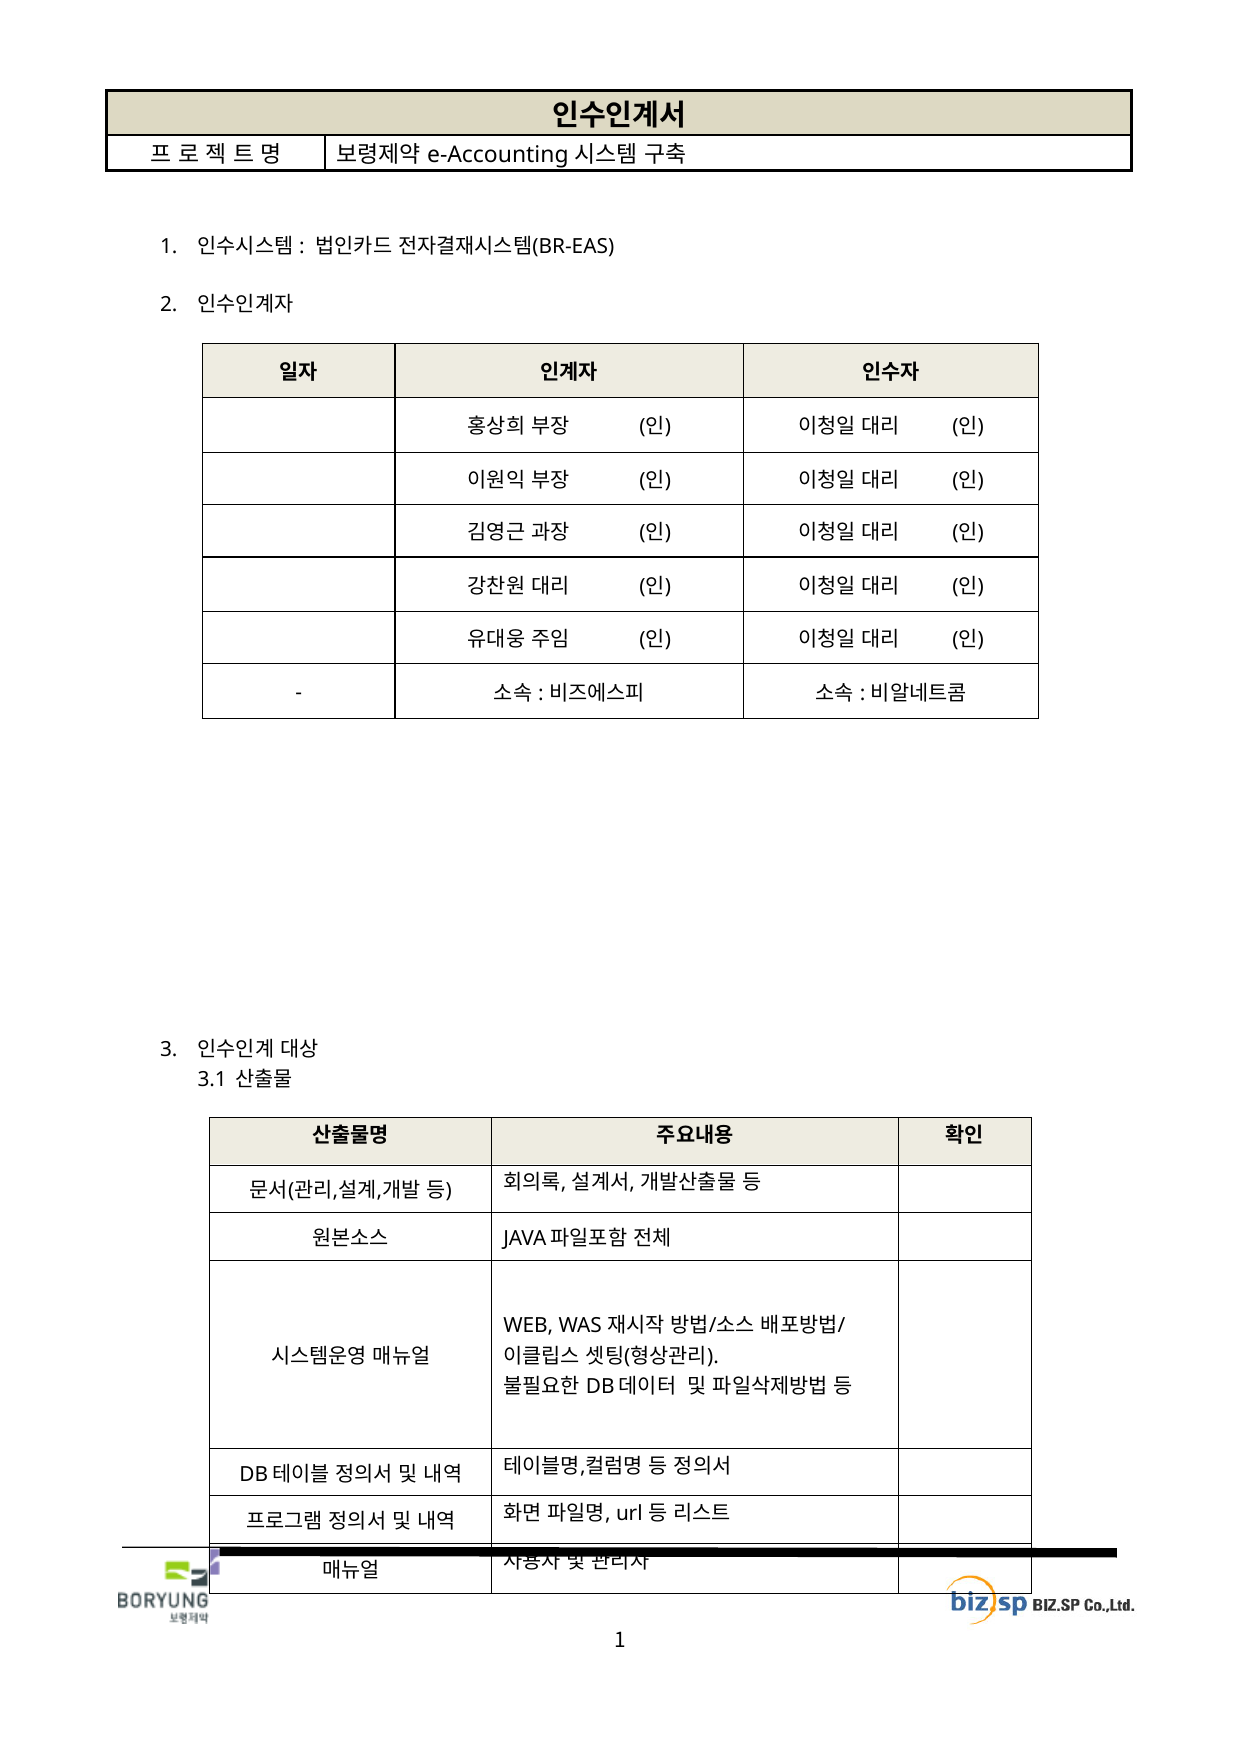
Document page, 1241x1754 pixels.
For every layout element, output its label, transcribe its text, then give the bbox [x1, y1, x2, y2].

table_cell [899, 1261, 1031, 1448]
table_cell [899, 1166, 1031, 1212]
table_cell 매뉴얼 [210, 1544, 491, 1593]
table_cell 이청일 대리 (인) [744, 398, 1038, 452]
table_cell 프로그램 정의서 및 내역 [210, 1496, 491, 1543]
table_cell [203, 612, 394, 663]
table_cell [899, 1213, 1031, 1260]
table_cell 홍상희 부장 (인) [396, 398, 743, 452]
table_cell 문서(관리,설계,개발 등) [210, 1166, 491, 1212]
table_cell [203, 453, 394, 504]
table_header 산출물명 [210, 1118, 491, 1164]
list 인수인계 대상 [160, 1032, 1122, 1062]
table_cell 소속 : 비알네트콤 [744, 664, 1038, 718]
table_cell 이원익 부장 (인) [396, 453, 743, 504]
list 인수인계자 [160, 288, 1122, 318]
table_cell [203, 558, 394, 611]
table_cell 화면 파일명, url 등 리스트 [492, 1496, 898, 1543]
table_cell 김영근 과장 (인) [396, 505, 743, 556]
table_cell WEB, WAS 재시작 방법/소스 배포방법/이클립스 셋팅(형상관리). 불필요한 DB데이터 및 파일삭제방법 등 [492, 1261, 898, 1448]
table_cell [899, 1544, 1031, 1593]
table_cell 테이블명,컬럼명 등 정의서 [492, 1449, 898, 1495]
table_cell 시스템운영 매뉴얼 [210, 1261, 491, 1448]
table_cell [203, 505, 394, 556]
table_cell 원본소스 [210, 1213, 491, 1260]
table_cell [203, 398, 394, 452]
table_cell 이청일 대리 (인) [744, 612, 1038, 663]
table_header 인수자 [744, 344, 1038, 397]
table_header 일자 [203, 344, 394, 397]
table_cell 사용자 및 관리자 [492, 1544, 898, 1593]
table_cell 강찬원 대리 (인) [396, 558, 743, 611]
table_cell 이청일 대리 (인) [744, 505, 1038, 556]
table_header 확인 [899, 1118, 1031, 1164]
table_cell 이청일 대리 (인) [744, 453, 1038, 504]
picture [938, 1570, 1142, 1631]
table_cell [899, 1449, 1031, 1495]
table_cell 회의록, 설계서, 개발산출물 등 [492, 1166, 898, 1212]
table_header 인계자 [396, 344, 743, 397]
table_header 주요내용 [492, 1118, 898, 1164]
table_cell DB테이블 정의서 및 내역 [210, 1449, 491, 1495]
table_cell JAVA파일포함 전체 [492, 1213, 898, 1260]
list 산출물 [197, 1062, 1122, 1092]
list 인수시스템 : 법인카드 전자결재시스템(BR-EAS) [160, 229, 1122, 259]
table_cell 이청일 대리 (인) [744, 558, 1038, 611]
picture [118, 1548, 220, 1624]
table_cell [899, 1496, 1031, 1543]
table_cell 유대웅 주임 (인) [396, 612, 743, 663]
table_cell - [203, 664, 394, 718]
table_cell 소속 : 비즈에스피 [396, 664, 743, 718]
